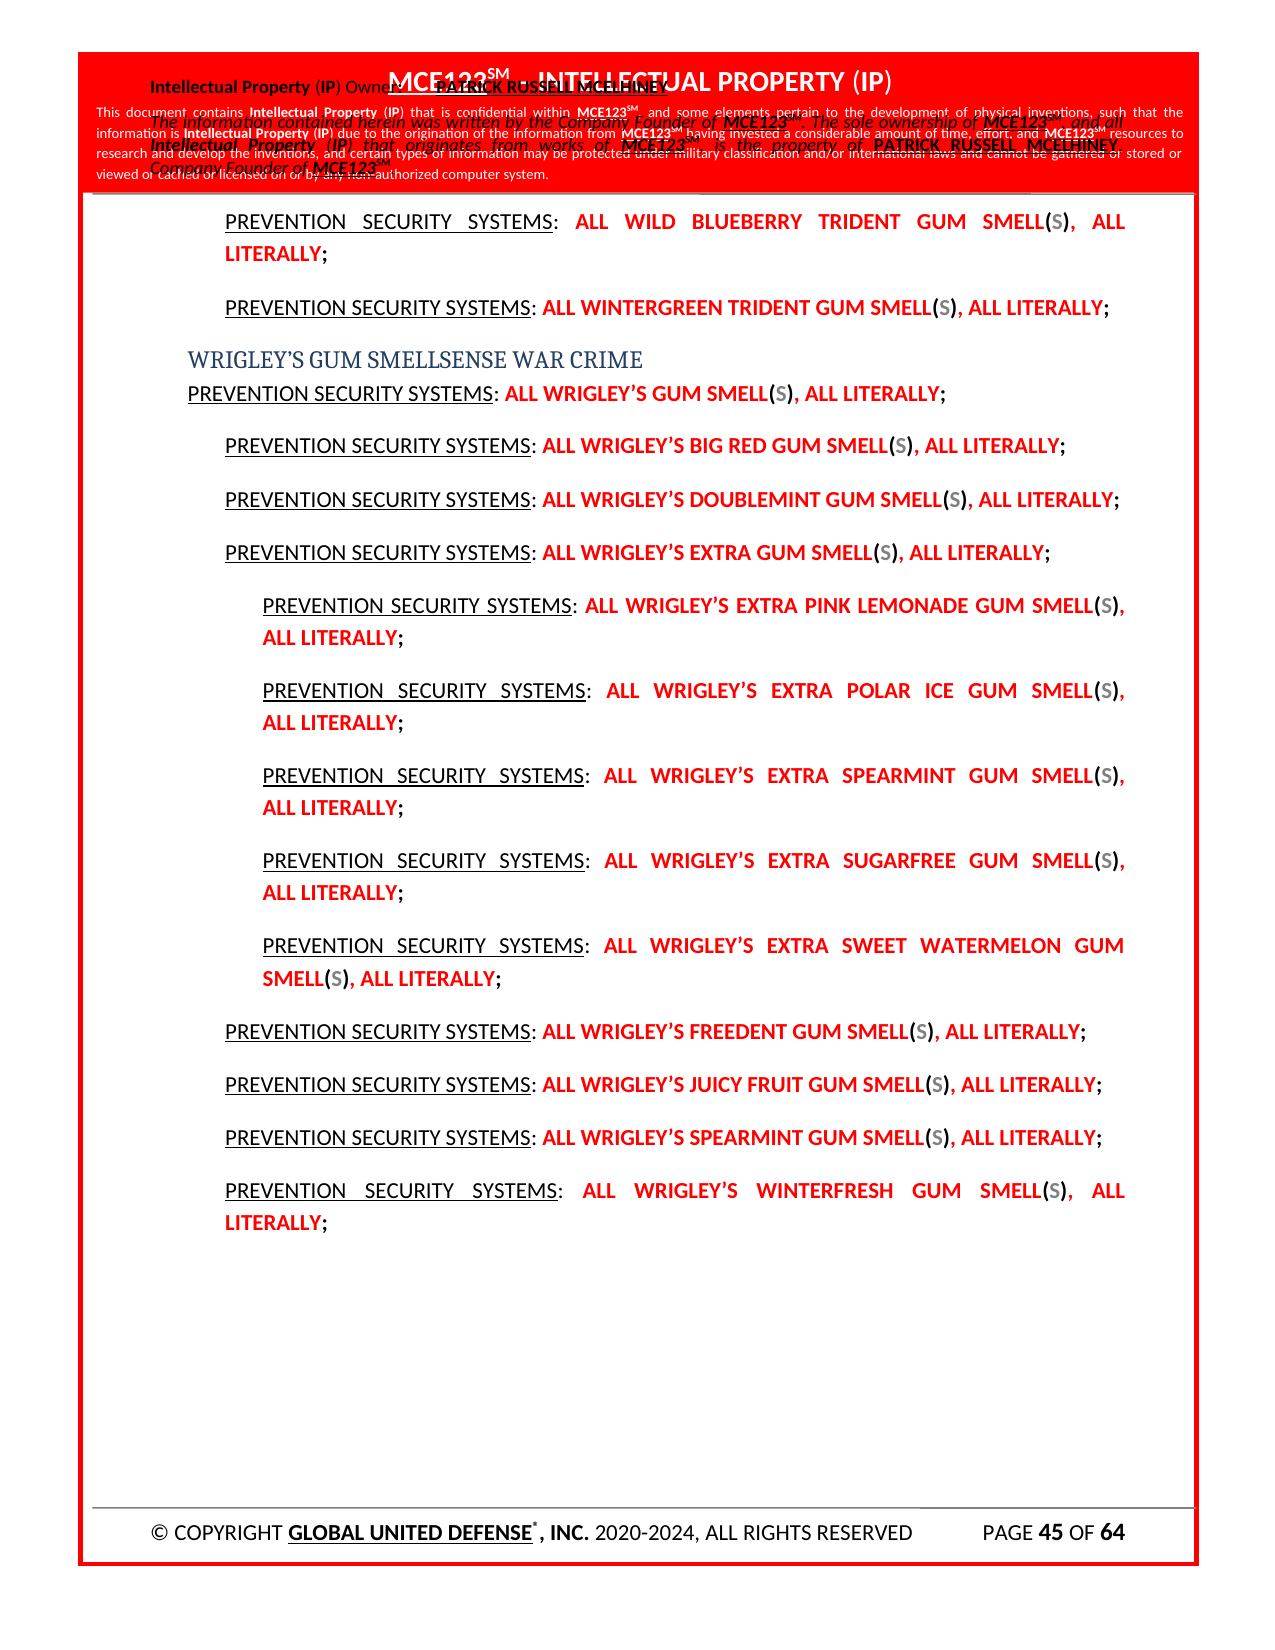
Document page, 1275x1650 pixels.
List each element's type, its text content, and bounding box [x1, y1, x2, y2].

text PREVENTION SECURITY SYSTEMS: ALL WRIGLEY’S SPEARMINT GUM SMELL(S), ALL LITERALLY; [225, 1123, 1125, 1151]
text PREVENTION SECURITY SYSTEMS: ALL WRIGLEY’S EXTRA GUM SMELL(S), ALL LITERALLY; [225, 538, 1125, 566]
text PREVENTION SECURITY SYSTEMS: ALL WRIGLEY’S EXTRA SUGARFREE GUM SMELL(S), ALL LITERALLY; [262, 846, 1125, 907]
text PREVENTION SECURITY SYSTEMS: ALL WRIGLEY’S JUICY FRUIT GUM SMELL(S), ALL LITERALLY; [225, 1070, 1125, 1098]
text PREVENTION SECURITY SYSTEMS: ALL WRIGLEY’S BIG RED GUM SMELL(S), ALL LITERALLY; [225, 432, 1125, 460]
text PREVENTION SECURITY SYSTEMS: ALL WRIGLEY’S EXTRA PINK LEMONADE GUM SMELL(S), ALL LITERALLY; [262, 591, 1125, 651]
text PREVENTION SECURITY SYSTEMS: ALL WRIGLEY’S GUM SMELL(S), ALL LITERALLY; [187, 379, 1125, 407]
text PREVENTION SECURITY SYSTEMS: ALL WRIGLEY’S EXTRA POLAR ICE GUM SMELL(S), ALL LITERALLY; [262, 676, 1125, 736]
text PREVENTION SECURITY SYSTEMS: ALL WRIGLEY’S EXTRA SWEET WATERMELON GUM SMELL(S), ALL LITERALLY; [262, 932, 1125, 992]
text PREVENTION SECURITY SYSTEMS: ALL WRIGLEY’S EXTRA SPEARMINT GUM SMELL(S), ALL LITERALLY; [262, 761, 1125, 821]
text PREVENTION SECURITY SYSTEMS: ALL WILD BLUEBERRY TRIDENT GUM SMELL(S), ALL LITERALLY; [225, 207, 1125, 268]
text PREVENTION SECURITY SYSTEMS: ALL WINTERGREEN TRIDENT GUM SMELL(S), ALL LITERALLY; [225, 293, 1125, 321]
text PREVENTION SECURITY SYSTEMS: ALL WRIGLEY’S FREEDENT GUM SMELL(S), ALL LITERALLY; [225, 1017, 1125, 1045]
subtitle WRIGLEY’S GUM SMELLSENSE WAR CRIME [187, 346, 1125, 374]
text PREVENTION SECURITY SYSTEMS: ALL WRIGLEY’S WINTERFRESH GUM SMELL(S), ALL LITERALLY; [225, 1176, 1125, 1236]
text PREVENTION SECURITY SYSTEMS: ALL WRIGLEY’S DOUBLEMINT GUM SMELL(S), ALL LITERALLY; [225, 485, 1125, 513]
